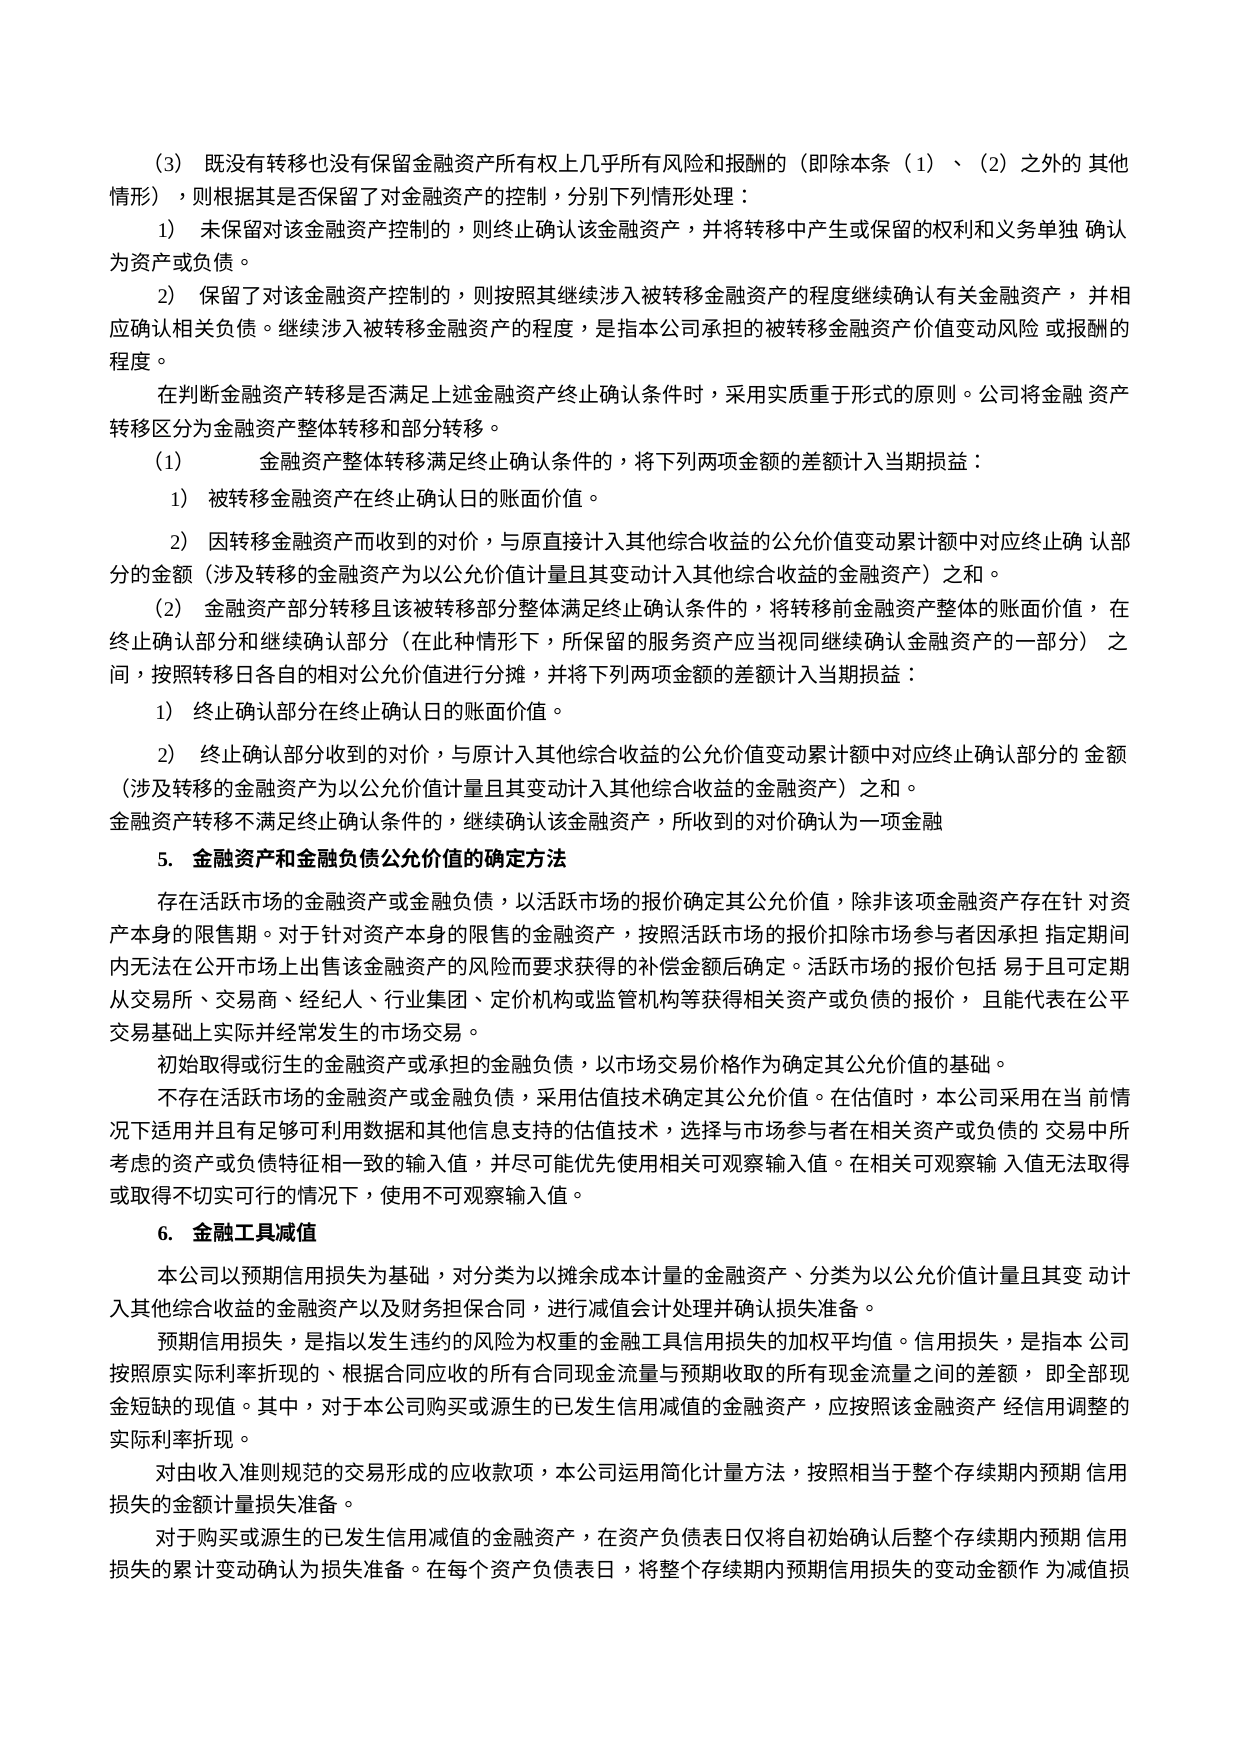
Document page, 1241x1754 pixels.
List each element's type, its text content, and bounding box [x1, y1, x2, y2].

text 金融资产转移不满足终止确认条件的，继续确认该金融资产，所收到的对价确认为一项金融 [109, 803, 1131, 836]
text 1） 终止确认部分在终止确认日的账面价值。 [109, 697, 1131, 726]
text （2） 金融资产部分转移且该被转移部分整体满足终止确认条件的，将转移前金融资产整体的账面价值， 在终止确认部分和继续确认部分（在此种情形下，所保留的服务资产应当视同继续确认金融资产的一部分） 之间，按照转移日各自的相对公允价值进行分摊，并将下列两项金额的差额计入当期损益： [109, 589, 1131, 689]
text 1） 被转移金融资产在终止确认日的账面价值。 [109, 484, 1131, 513]
text 初始取得或衍生的金融资产或承担的金融负债，以市场交易价格作为确定其公允价值的基础。 [109, 1047, 1131, 1079]
text 对由收入准则规范的交易形成的应收款项，本公司运用简化计量方法，按照相当于整个存续期内预期 信用损失的金额计量损失准备。 [109, 1454, 1131, 1519]
list 金融资产和金融负债公允价值的确定方法 [109, 844, 1131, 873]
text 不存在活跃市场的金融资产或金融负债，采用估值技术确定其公允价值。在估值时，本公司采用在当 前情况下适用并且有足够可利用数据和其他信息支持的估值技术，选择与市场参与者在相关资产或负债的 交易中所考虑的资产或负债特征相一致的输入值，并尽可能优先使用相关可观察输入值。在相关可观察输 入值无法取得或取得不切实可行的情况下，使用不可观察输入值。 [109, 1079, 1131, 1210]
text 预期信用损失，是指以发生违约的风险为权重的金融工具信用损失的加权平均值。信用损失，是指本 公司按照原实际利率折现的、根据合同应收的所有合同现金流量与预期收取的所有现金流量之间的差额， 即全部现金短缺的现值。其中，对于本公司购买或源生的已发生信用减值的金融资产，应按照该金融资产 经信用调整的实际利率折现。 [109, 1323, 1131, 1454]
text 本公司以预期信用损失为基础，对分类为以摊余成本计量的金融资产、分类为以公允价值计量且其变 动计入其他综合收益的金融资产以及财务担保合同，进行减值会计处理并确认损失准备。 [109, 1257, 1131, 1323]
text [109, 1519, 1131, 1584]
text 2） 因转移金融资产而收到的对价，与原直接计入其他综合收益的公允价值变动累计额中对应终止确 认部分的金额（涉及转移的金融资产为以公允价值计量且其变动计入其他综合收益的金融资产）之和。 [109, 523, 1131, 589]
text 1） 未保留对该金融资产控制的，则终止确认该金融资产，并将转移中产生或保留的权利和义务单独 确认为资产或负债。 [109, 211, 1131, 277]
list 金融工具减值 [109, 1218, 1131, 1247]
text （1） 金融资产整体转移满足终止确认条件的，将下列两项金额的差额计入当期损益： [109, 443, 1131, 476]
text 在判断金融资产转移是否满足上述金融资产终止确认条件时，采用实质重于形式的原则。公司将金融 资产转移区分为金融资产整体转移和部分转移。 [109, 376, 1131, 443]
text 2） 保留了对该金融资产控制的，则按照其继续涉入被转移金融资产的程度继续确认有关金融资产， 并相应确认相关负债。继续涉入被转移金融资产的程度，是指本公司承担的被转移金融资产价值变动风险 或报酬的程度。 [109, 277, 1131, 376]
text 2） 终止确认部分收到的对价，与原计入其他综合收益的公允价值变动累计额中对应终止确认部分的 金额（涉及转移的金融资产为以公允价值计量且其变动计入其他综合收益的金融资产）之和。 [109, 736, 1131, 803]
text （3） 既没有转移也没有保留金融资产所有权上几乎所有风险和报酬的（即除本条（1）、（2）之外的 其他情形），则根据其是否保留了对金融资产的控制，分别下列情形处理： [109, 144, 1131, 211]
text 存在活跃市场的金融资产或金融负债，以活跃市场的报价确定其公允价值，除非该项金融资产存在针 对资产本身的限售期。对于针对资产本身的限售的金融资产，按照活跃市场的报价扣除市场参与者因承担 指定期间内无法在公开市场上出售该金融资产的风险而要求获得的补偿金额后确定。活跃市场的报价包括 易于且可定期从交易所、交易商、经纪人、行业集团、定价机构或监管机构等获得相关资产或负债的报价， 且能代表在公平交易基础上实际并经常发生的市场交易。 [109, 883, 1131, 1047]
